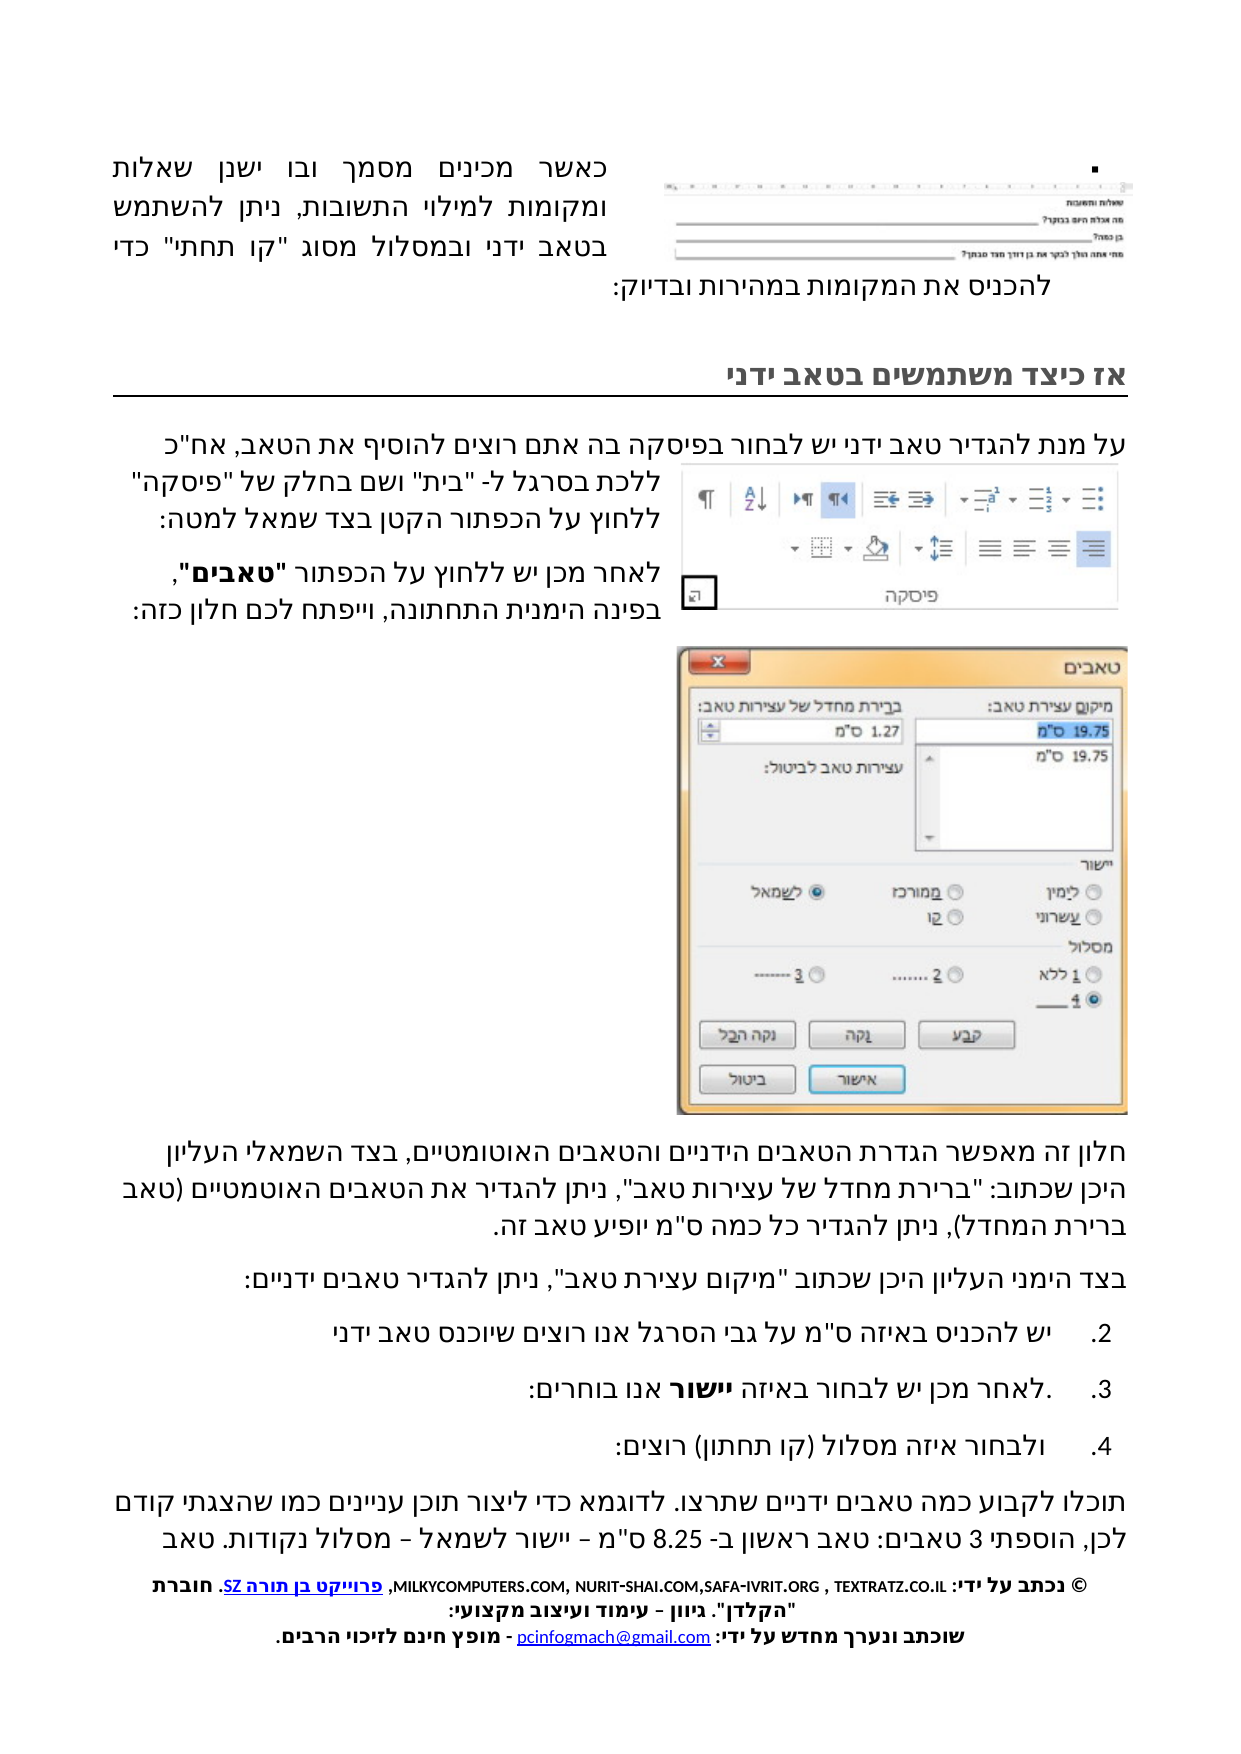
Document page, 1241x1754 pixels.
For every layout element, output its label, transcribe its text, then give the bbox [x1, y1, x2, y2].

list .לאחר מכן יש לבחור באיזה יישור אנו בוחרים: [112, 1371, 1090, 1406]
picture [676, 646, 1128, 1115]
subtitle אז כיצד משתמשים בטאב ידני [112, 355, 1128, 397]
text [112, 1484, 1128, 1555]
picture [680, 462, 1119, 610]
text על מנת להגדיר טאב ידני יש לבחור בפיסקה בה אתם רוצים להוסיף את הטאב, אח"כ ללכת בסרגל ל- "בית" ושם בחלק של "פיסקה" ללחוץ על הכפתור הקטן בצד שמאל למטה: [112, 427, 1128, 536]
text בצד הימני העליון היכן שכתוב "מיקום עצירת טאב", ניתן להגדיר טאבים ידניים: [112, 1261, 1128, 1296]
picture [664, 182, 1133, 262]
list ולבחור איזה מסלול (קו תחתון) רוצים: [112, 1427, 1090, 1462]
text חלון זה מאפשר הגדרת הטאבים הידניים והטאבים האוטומטיים, בצד השמאלי העליון היכן שכתוב: "ברירת מחדל של עצירות טאב", ניתן להגדיר את הטאבים האוטמטיים (טאב ברירת המחדל), ניתן להגדיר כל כמה ס"מ יופיע טאב זה. [112, 1133, 1128, 1242]
list יש להכניס באיזה ס"מ על גבי הסרגל אנו רוצים שיוכנס טאב ידני [112, 1315, 1090, 1349]
text לאחר מכן יש ללחוץ על הכפתור "טאבים", בפינה הימנית התחתונה, וייפתח לכם חלון כזה: [112, 555, 1128, 627]
list כאשר מכינים מסמך ובו ישנן שאלות ומקומות למילוי התשובות, ניתן להשתמש בטאב ידני ובמסלול מסוג "קו תחתי" כדי להכניס את המקומות במהירות ובדיוק: [112, 150, 1090, 303]
